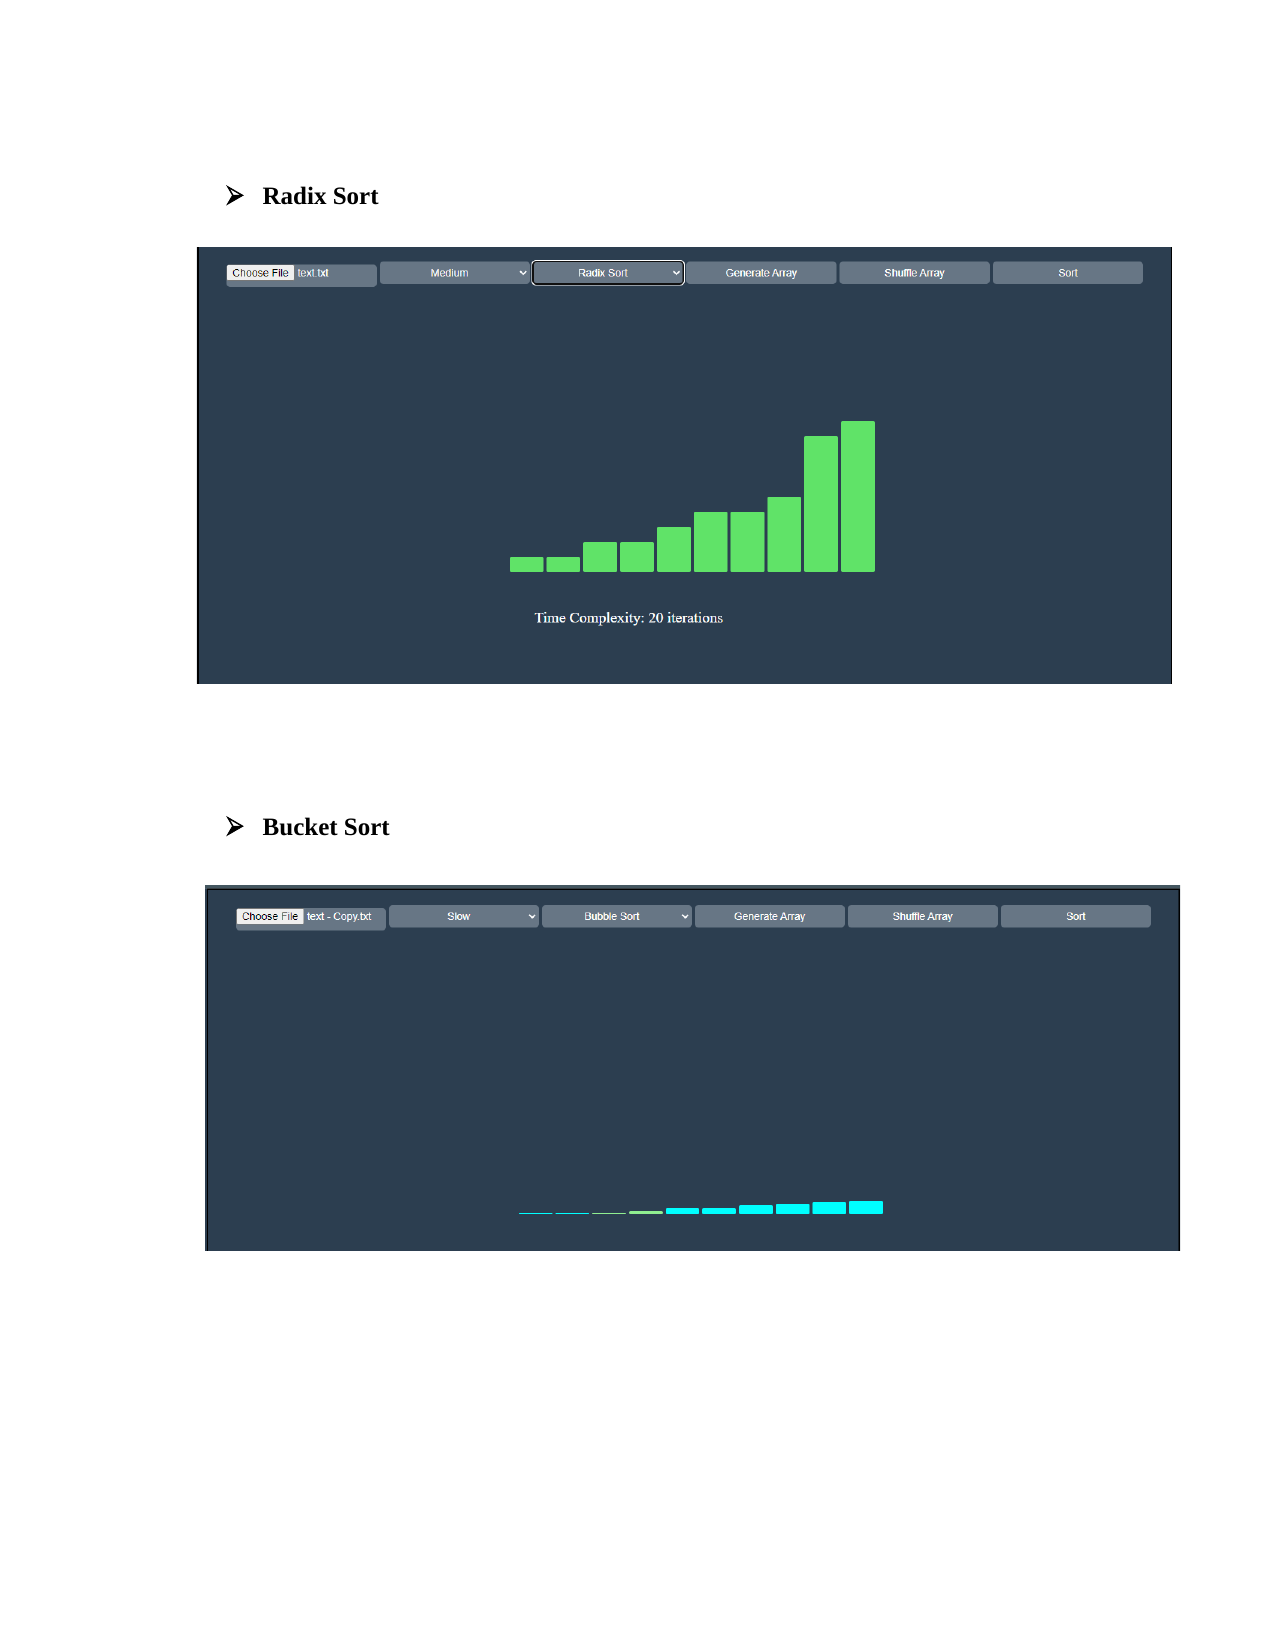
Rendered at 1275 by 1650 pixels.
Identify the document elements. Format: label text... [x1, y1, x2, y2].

picture [196, 247, 1172, 684]
picture [205, 885, 1180, 1251]
list Radix Sort [225, 181, 1125, 210]
list Bucket Sort [225, 812, 1125, 841]
